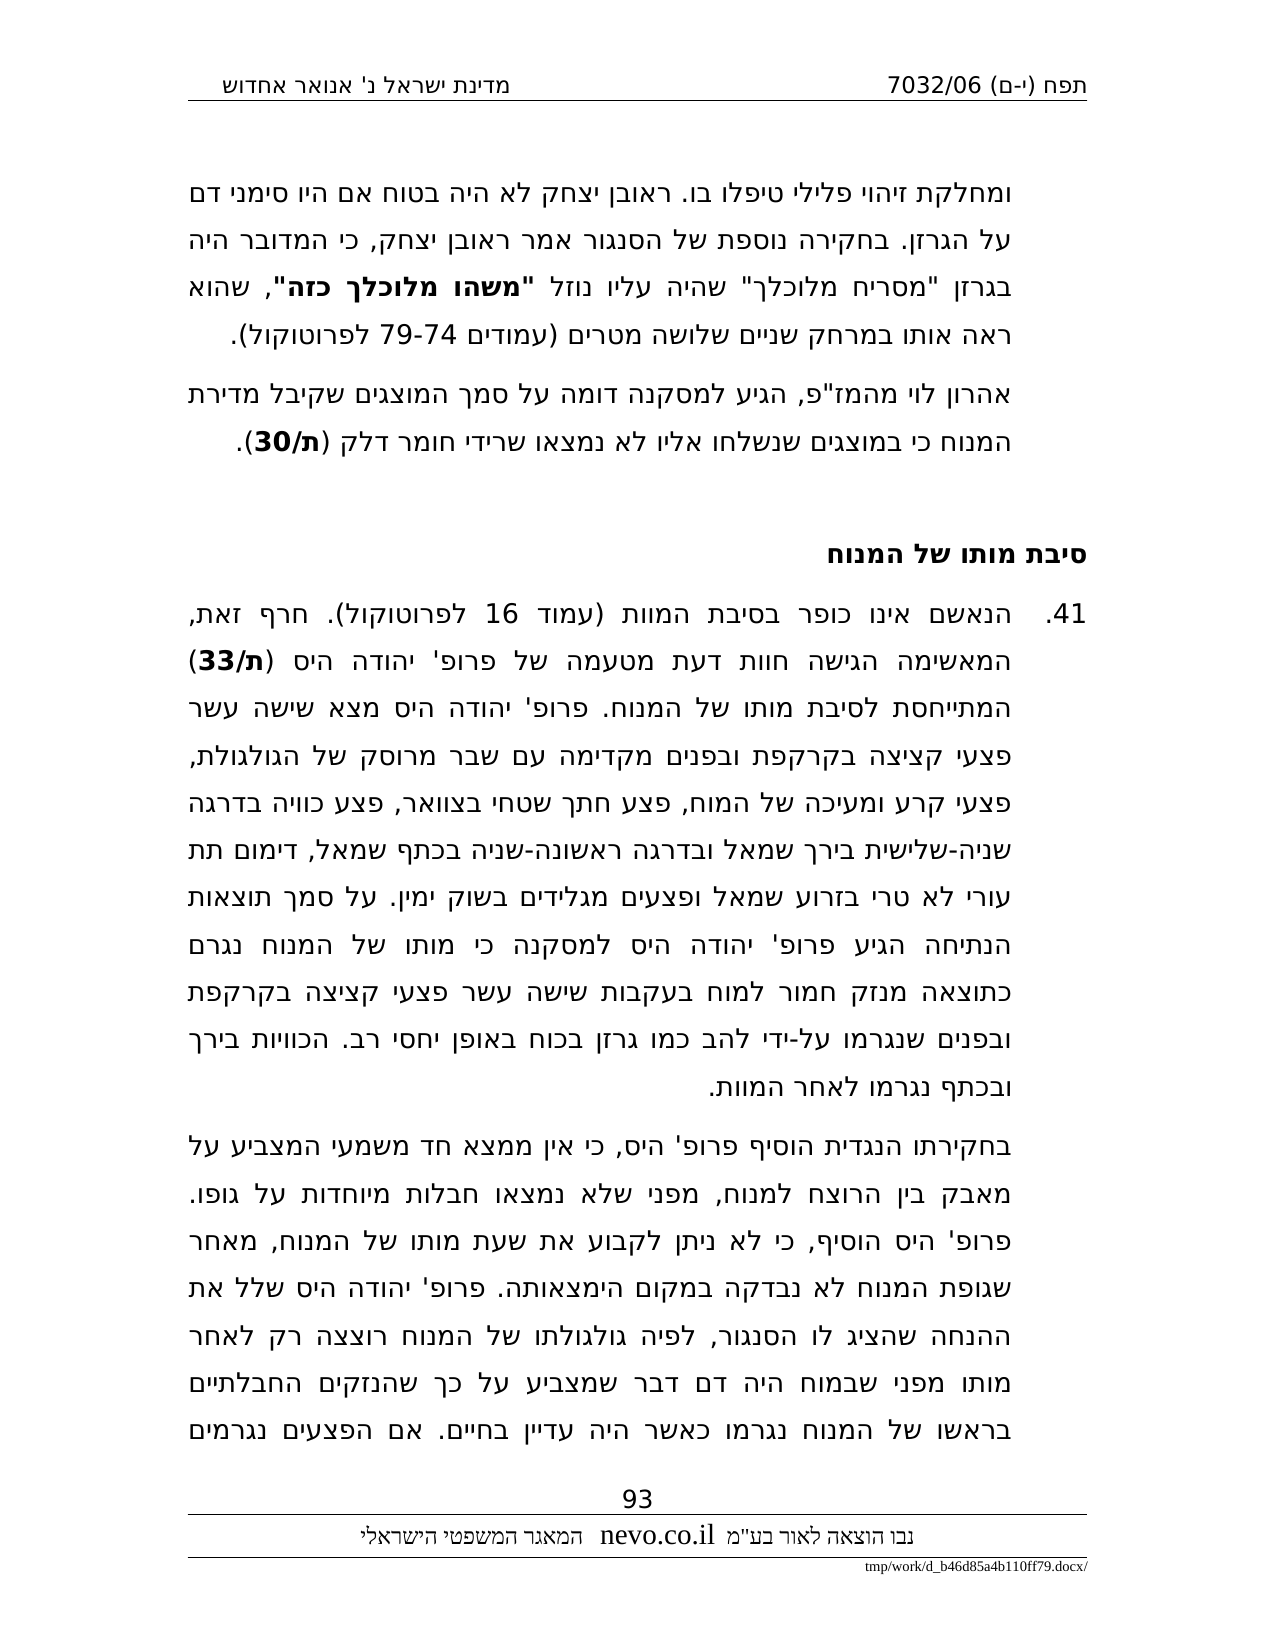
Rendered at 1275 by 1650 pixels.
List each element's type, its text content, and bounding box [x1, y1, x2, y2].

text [187, 177, 1087, 351]
text 41. הנאשם אינו כופר בסיבת המוות (עמוד 16 לפרוטוקול). חרף זאת, המאשימה הגישה חוות דעת מטעמה של פרופ' יהודה היס (ת/33) המתייחסת לסיבת מותו של המנוח. פרופ' יהודה היס מצא שישה עשר פצעי קציצה בקרקפת ובפנים מקדימה עם שבר מרוסק של הגולגולת, פצעי קרע ומעיכה של המוח, פצע חתך שטחי בצוואר, פצע כוויה בדרגה שניה-שלישית בירך שמאל ובדרגה ראשונה-שניה בכתף שמאל, דימום תת עורי לא טרי בזרוע שמאל ופצעים מגלידים בשוק ימין. על סמך תוצאות הנתיחה הגיע פרופ' יהודה היס למסקנה כי מותו של המנוח נגרם כתוצאה מנזק חמור למוח בעקבות שישה עשר פצעי קציצה בקרקפת ובפנים שנגרמו על-ידי להב כמו גרזן בכוח באופן יחסי רב. הכוויות בירך ובכתף נגרמו לאחר המוות. [187, 598, 1087, 1102]
text אהרון לוי מהמז"פ, הגיע למסקנה דומה על סמך המוצגים שקיבל מדירת המנוח כי במוצגים שנשלחו אליו לא נמצאו שרידי חומר דלק (ת/30). [187, 379, 1012, 458]
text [187, 1131, 1087, 1446]
text סיבת מותו של המנוח [187, 538, 1087, 570]
